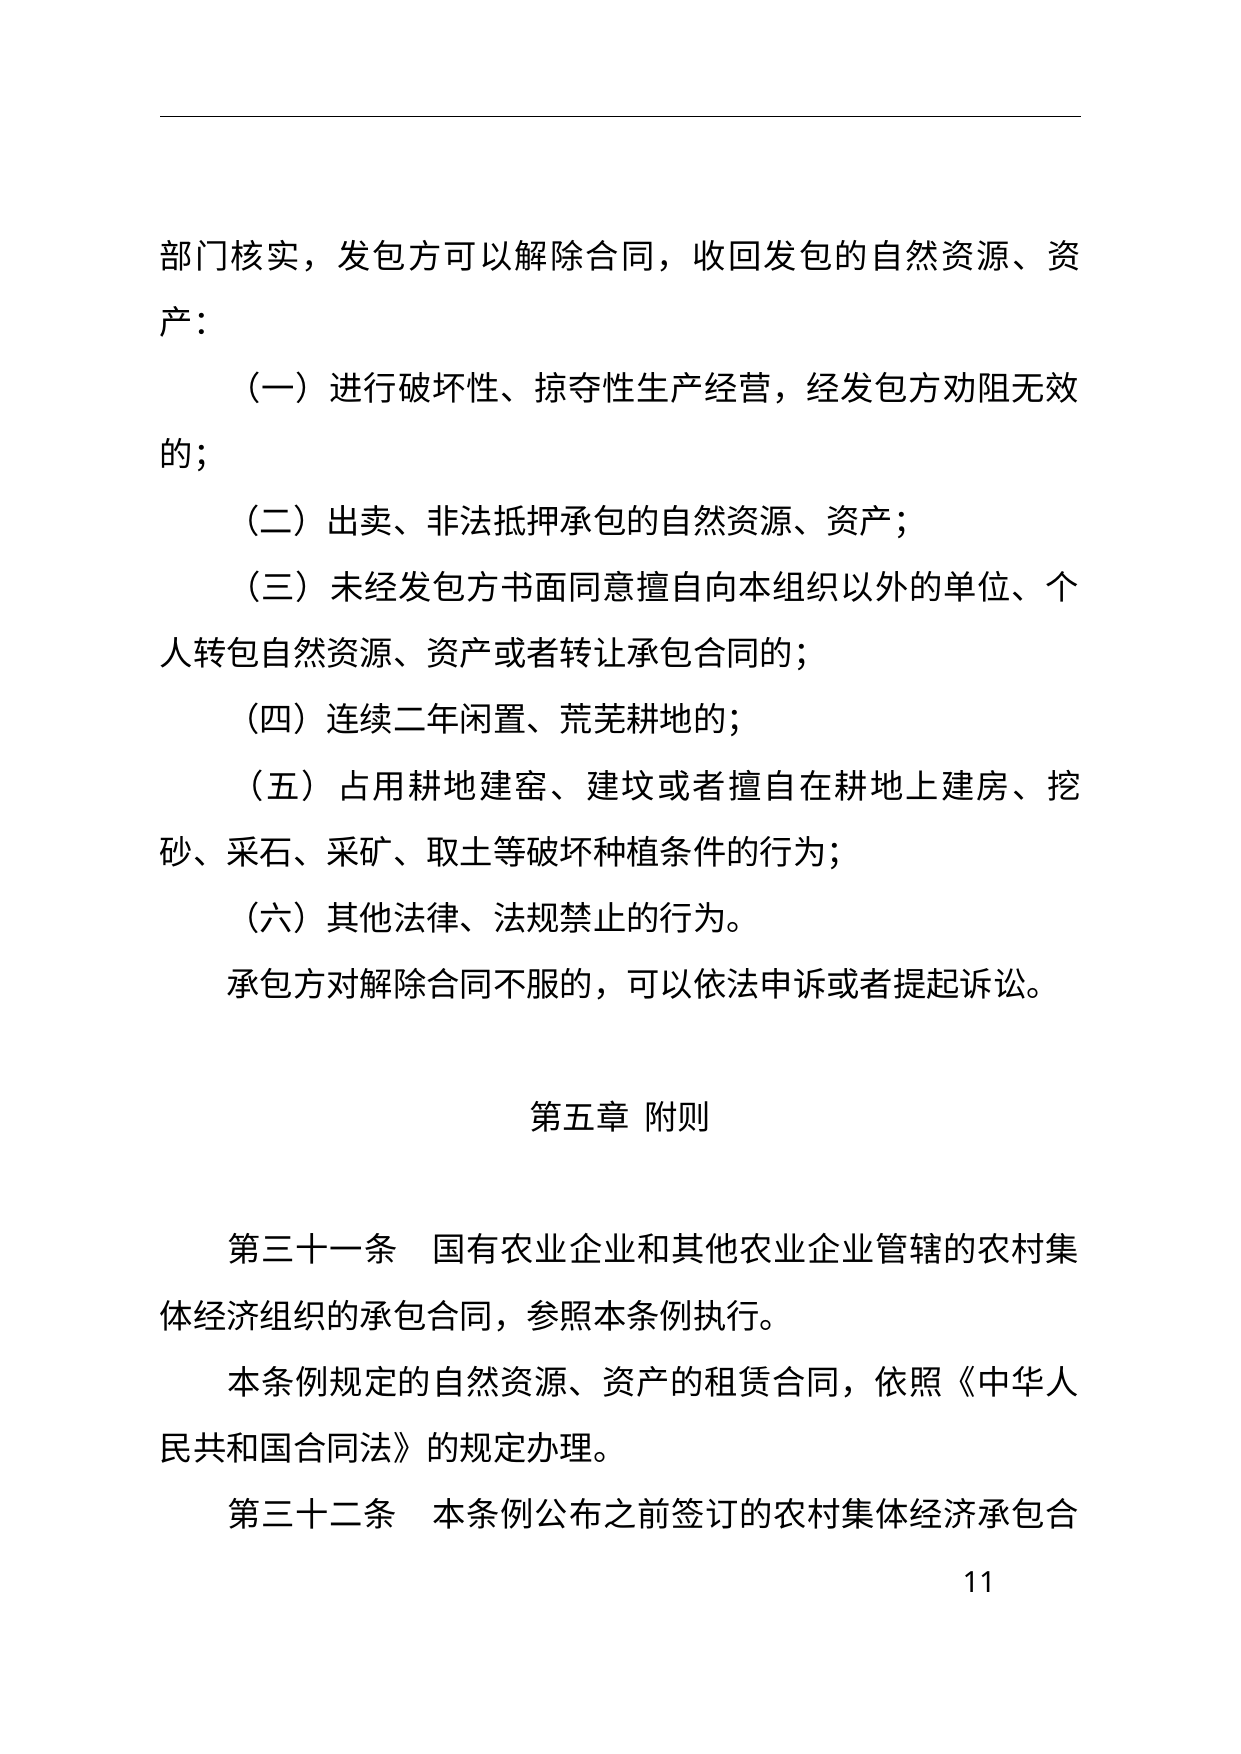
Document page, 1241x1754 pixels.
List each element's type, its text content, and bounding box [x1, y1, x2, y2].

text （一）进行破坏性、掠夺性生产经营，经发包方劝阻无效的； [159, 353, 1081, 485]
text 第五章 附则 [159, 1082, 1081, 1148]
text （三）未经发包方书面同意擅自向本组织以外的单位、个人转包自然资源、资产或者转让承包合同的； [159, 552, 1081, 684]
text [159, 220, 1081, 353]
text （二）出卖、非法抵押承包的自然资源、资产； [159, 485, 1081, 552]
text 承包方对解除合同不服的，可以依法申诉或者提起诉讼。 [159, 949, 1081, 1015]
text （六）其他法律、法规禁止的行为。 [159, 883, 1081, 949]
text 第三十一条 国有农业企业和其他农业企业管辖的农村集体经济组织的承包合同，参照本条例执行。 [159, 1214, 1081, 1347]
text （五）占用耕地建窑、建坟或者擅自在耕地上建房、挖砂、采石、采矿、取土等破坏种植条件的行为； [159, 750, 1081, 883]
text 本条例规定的自然资源、资产的租赁合同，依照《中华人民共和国合同法》的规定办理。 [159, 1347, 1081, 1479]
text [159, 1479, 1081, 1545]
text （四）连续二年闲置、荒芜耕地的； [159, 684, 1081, 750]
